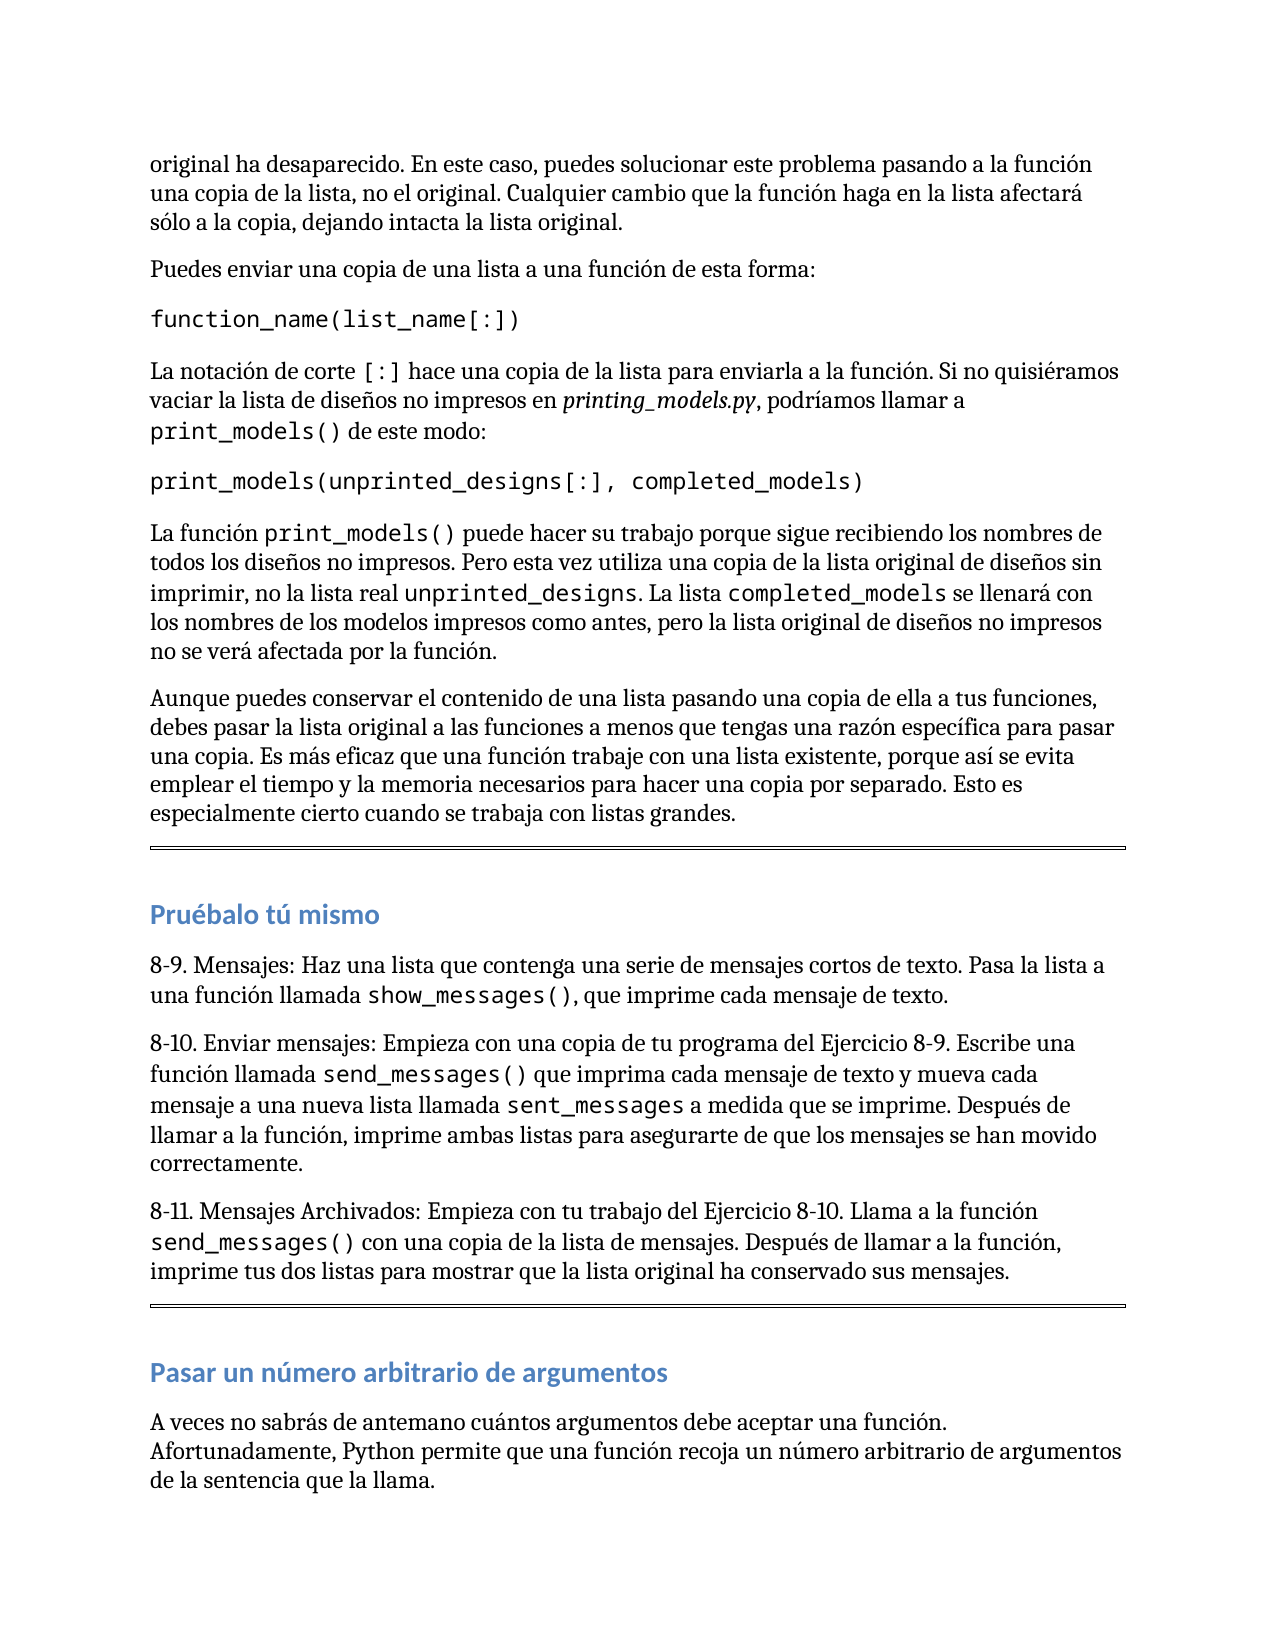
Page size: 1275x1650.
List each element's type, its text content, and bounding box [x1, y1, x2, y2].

text Puedes enviar una copia de una lista a una función de esta forma: [150, 255, 1125, 284]
subtitle Pruébalo tú mismo [150, 896, 1125, 932]
text 8-9. Mensajes: Haz una lista que contenga una serie de mensajes cortos de texto. Pasa la lista a una función llamada show_messages(), que imprime cada mensaje de texto. [150, 951, 1125, 1011]
subtitle Pasar un número arbitrario de argumentos [150, 1354, 1125, 1389]
text function_name(list_name[:]) [150, 302, 1125, 334]
text Aunque puedes conservar el contenido de una lista pasando una copia de ella a tus funciones, debes pasar la lista original a las funciones a menos que tengas una razón específica para pasar una copia. Es más eficaz que una función trabaje con una lista existente, porque así se evita emplear el tiempo y la memoria necesarios para hacer una copia por separado. Esto es especialmente cierto cuando se trabaja con listas grandes. [150, 684, 1125, 828]
text 8-10. Enviar mensajes: Empieza con una copia de tu programa del Ejercicio 8-9. Escribe una función llamada send_messages() que imprima cada mensaje de texto y mueva cada mensaje a una nueva lista llamada sent_messages a medida que se imprime. Después de llamar a la función, imprime ambas listas para asegurarte de que los mensajes se han movido correctamente. [150, 1029, 1125, 1178]
text La función print_models() puede hacer su trabajo porque sigue recibiendo los nombres de todos los diseños no impresos. Pero esta vez utiliza una copia de la lista original de diseños sin imprimir, no la lista real unprinted_designs. La lista completed_models se llenará con los nombres de los modelos impresos como antes, pero la lista original de diseños no impresos no se verá afectada por la función. [150, 517, 1125, 665]
text A veces no sabrás de antemano cuántos argumentos debe aceptar una función. Afortunadamente, Python permite que una función recoja un número arbitrario de argumentos de la sentencia que la llama. [150, 1408, 1125, 1494]
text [150, 150, 1125, 236]
text 8-11. Mensajes Archivados: Empieza con tu trabajo del Ejercicio 8-10. Llama a la función send_messages() con una copia de la lista de mensajes. Después de llamar a la función, imprime tus dos listas para mostrar que la lista original ha conservado sus mensajes. [150, 1197, 1125, 1286]
text print_models(unprinted_designs[:], completed_models) [150, 464, 1125, 496]
text La notación de corte [:] hace una copia de la lista para enviarla a la función. Si no quisiéramos vaciar la lista de diseños no impresos en printing_models.py, podríamos llamar a print_models() de este modo: [150, 354, 1125, 446]
